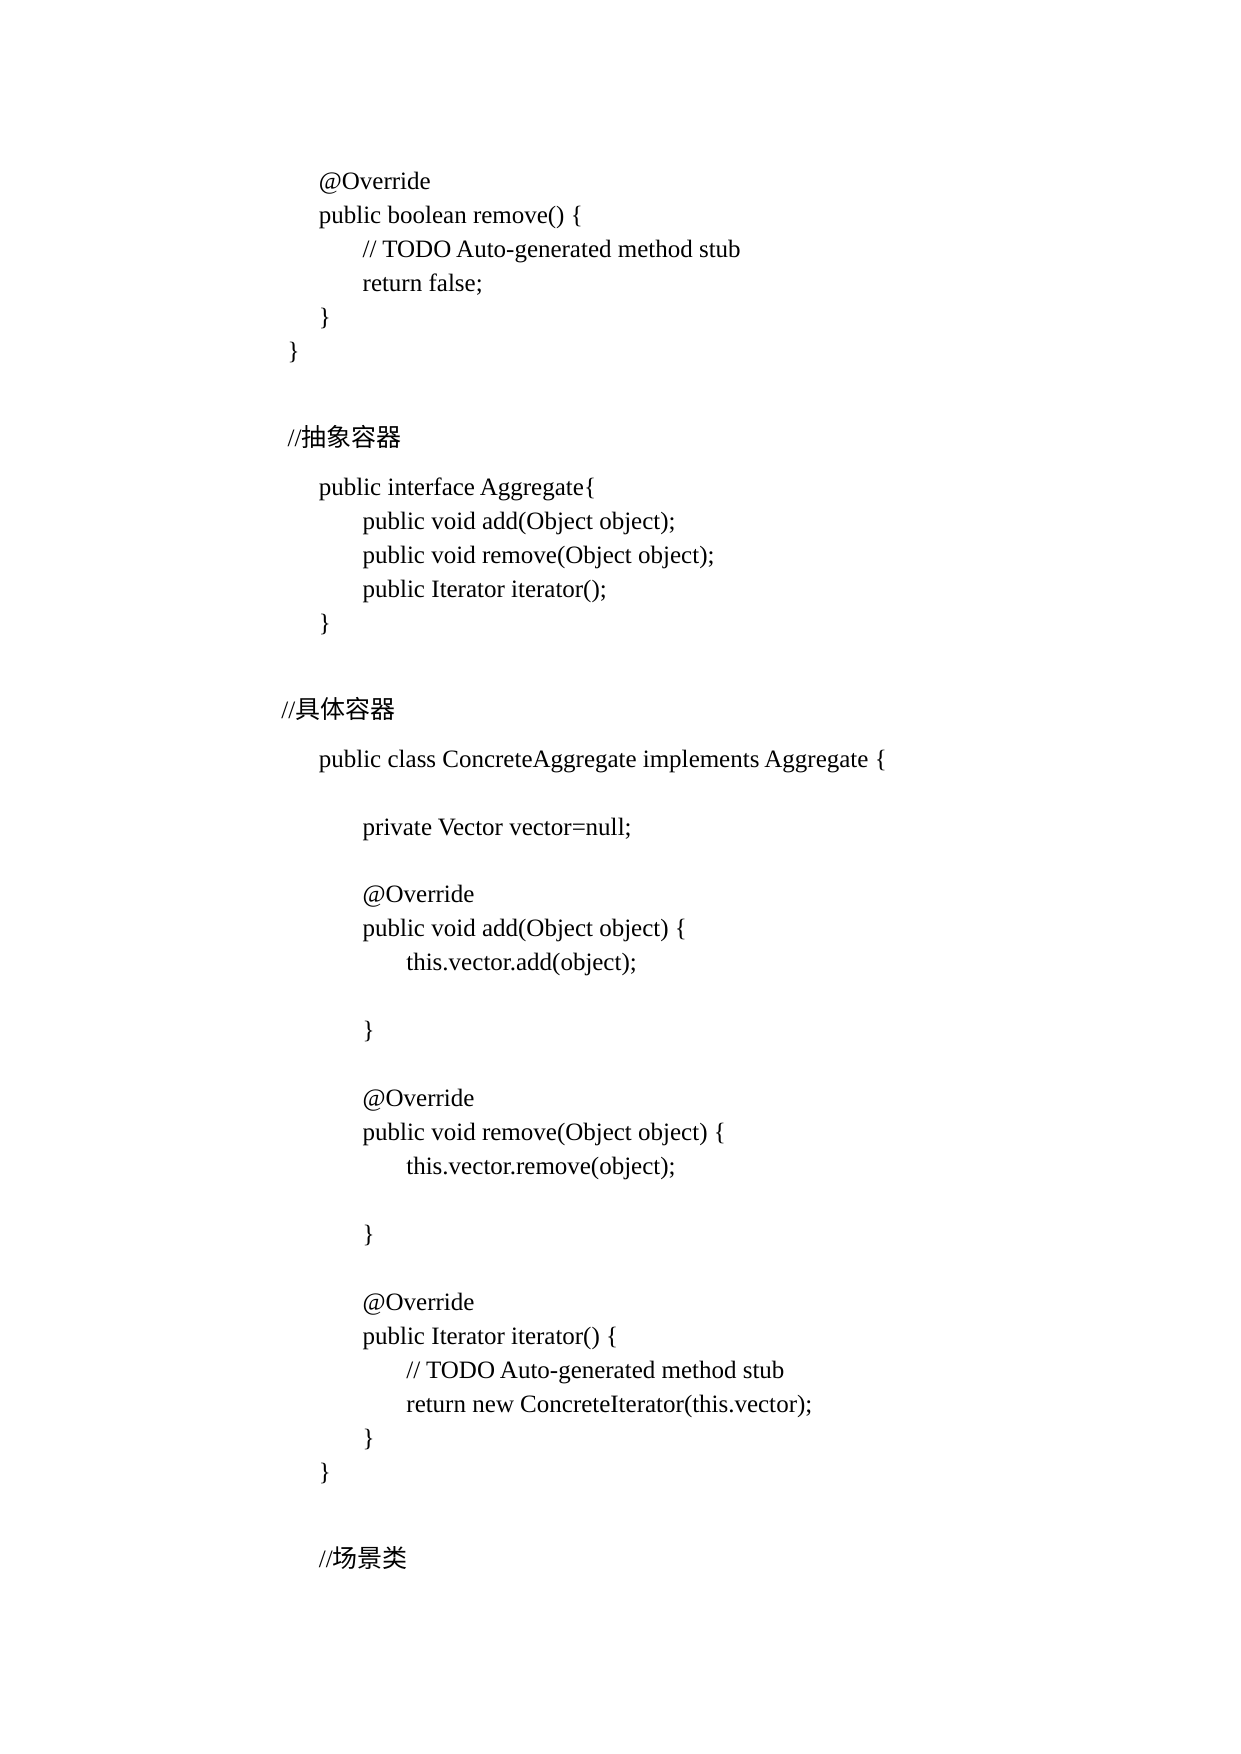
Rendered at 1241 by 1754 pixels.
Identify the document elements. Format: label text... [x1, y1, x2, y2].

list //场景类 [281, 1522, 1053, 1590]
text public void add(Object object); [287, 503, 1053, 537]
list } [281, 1217, 1053, 1251]
list @Override [281, 1284, 1053, 1318]
text @Override [287, 164, 1053, 198]
list } [281, 1013, 1053, 1047]
list public Iterator iterator() { [281, 1318, 1053, 1352]
text public boolean remove() { [287, 198, 1053, 232]
list public class ConcreteAggregate implements Aggregate { [281, 741, 1053, 775]
list private Vector vector=null; [281, 809, 1053, 843]
list } [281, 1454, 1053, 1488]
text } [287, 300, 1053, 334]
list this.vector.remove(object); [281, 1149, 1053, 1183]
list @Override [281, 877, 1053, 911]
text public void remove(Object object); [287, 537, 1053, 571]
list // TODO Auto-generated method stub [281, 1352, 1053, 1386]
text return false; [287, 266, 1053, 300]
list return new ConcreteIterator(this.vector); [281, 1386, 1053, 1420]
text public interface Aggregate{ [287, 469, 1053, 503]
list //具体容器 [281, 673, 1053, 741]
text } [287, 605, 1053, 639]
list this.vector.add(object); [281, 945, 1053, 979]
list } [281, 1420, 1053, 1454]
text // TODO Auto-generated method stub [287, 232, 1053, 266]
list public void add(Object object) { [281, 911, 1053, 945]
text //抽象容器 [287, 402, 1053, 469]
list public void remove(Object object) { [281, 1115, 1053, 1149]
list @Override [281, 1081, 1053, 1115]
text } [287, 334, 1053, 368]
text public Iterator iterator(); [287, 571, 1053, 605]
